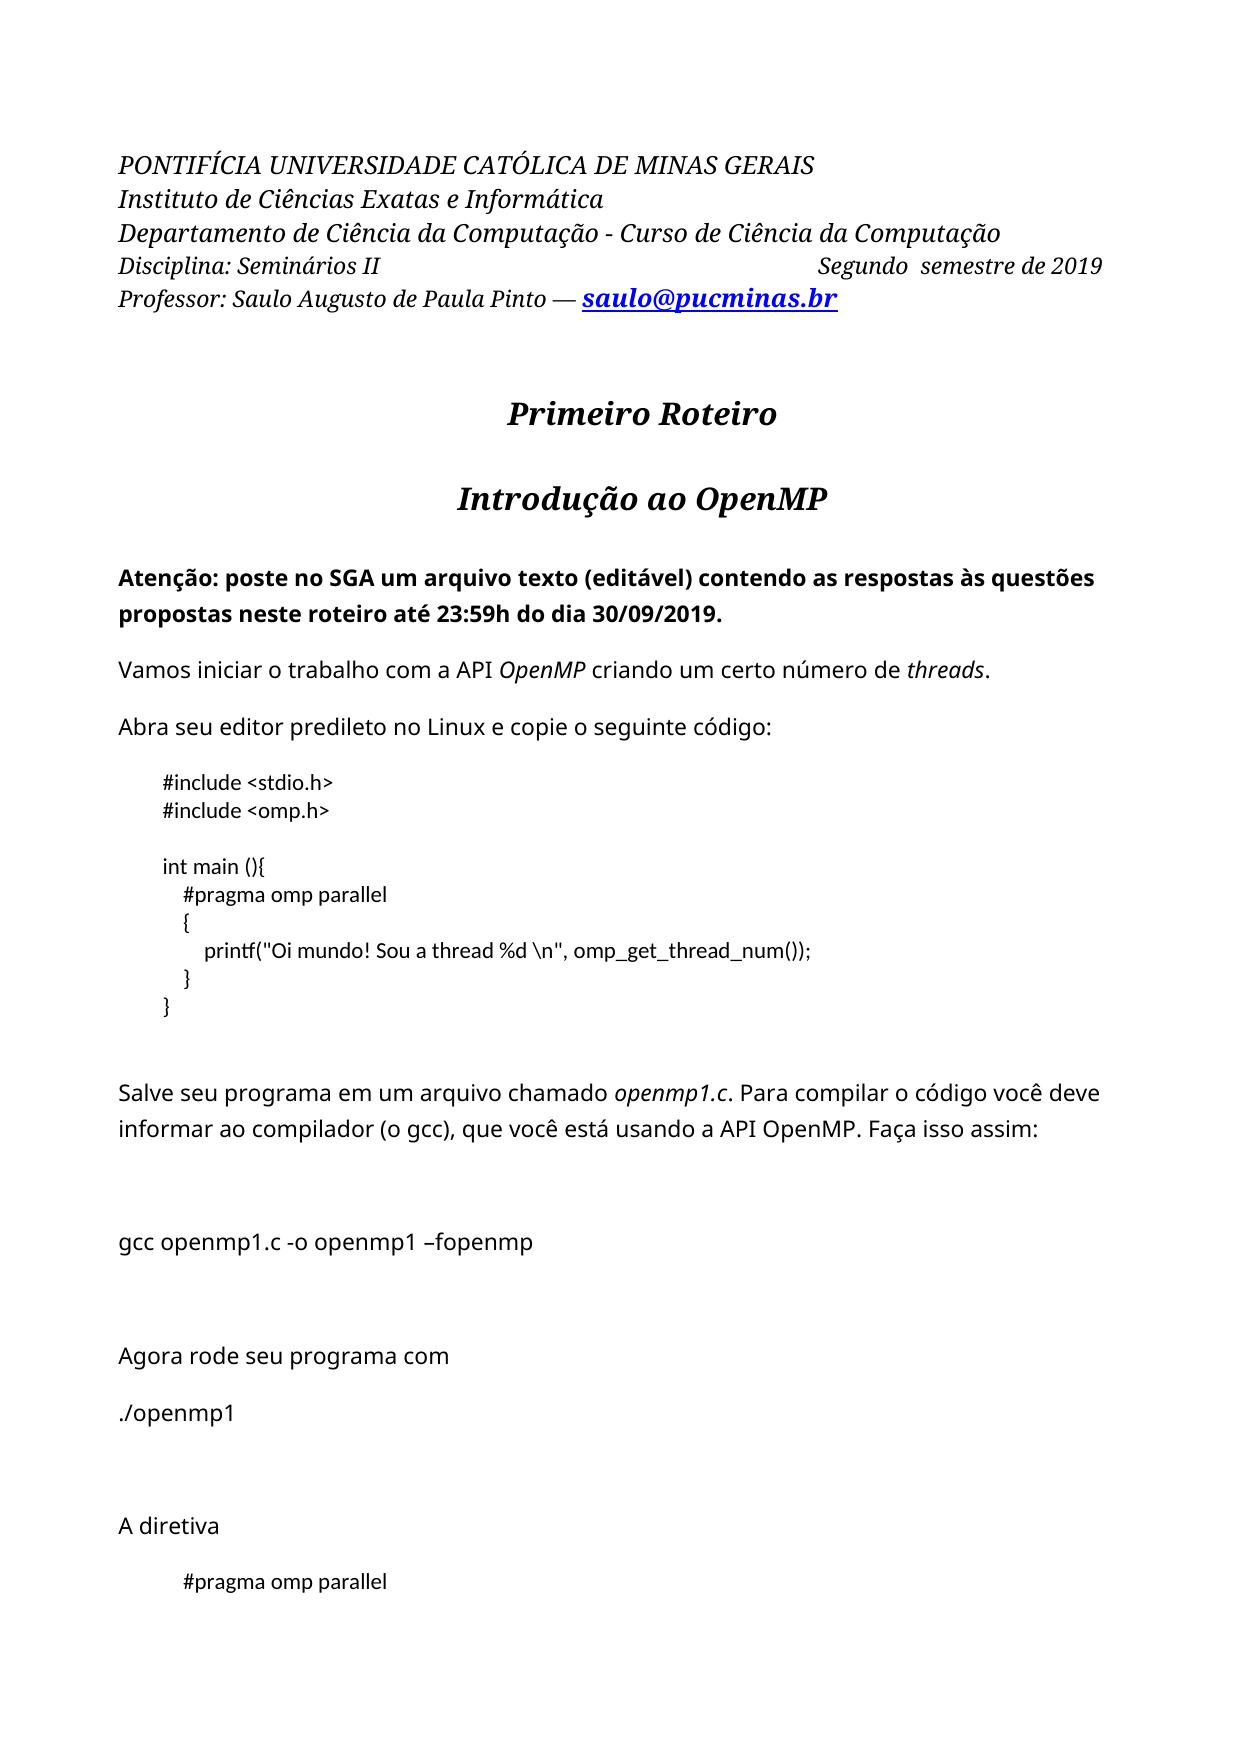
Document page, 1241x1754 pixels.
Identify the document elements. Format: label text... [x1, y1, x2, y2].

text #include <stdio.h> [162, 768, 1167, 796]
text Agora rode seu programa com [118, 1340, 1167, 1371]
text Professor: Saulo Augusto de Paula Pinto — saulo@pucminas.br [118, 281, 1167, 315]
text #include <omp.h> [162, 796, 1167, 824]
text Instituto de Ciências Exatas e Informática [118, 182, 1167, 216]
text #pragma omp parallel [162, 880, 1167, 908]
text Atenção: poste no SGA um arquivo texto (editável) contendo as respostas às questões propostas neste roteiro até 23:59h do dia 30/09/2019. [118, 562, 1167, 629]
text Departamento de Ciência da Computação - Curso de Ciência da Computação [118, 216, 1167, 250]
text ./openmp1 [118, 1397, 1167, 1428]
text gcc openmp1.c -o openmp1 –fopenmp [118, 1226, 1167, 1257]
text Disciplina: Seminários II Segundo semestre de 2019 [118, 250, 1167, 281]
text A diretiva [118, 1510, 1167, 1541]
text } [162, 992, 1167, 1020]
text { [162, 908, 1167, 936]
text int main (){ [162, 852, 1167, 880]
text printf("Oi mundo! Sou a thread %d \n", omp_get_thread_num()); [162, 936, 1167, 964]
text Primeiro Roteiro [118, 392, 1167, 435]
text Salve seu programa em um arquivo chamado openmp1.c. Para compilar o código você deve informar ao compilador (o gcc), que você está usando a API OpenMP. Faça isso assim: [118, 1077, 1167, 1144]
text PONTIFÍCIA UNIVERSIDADE CATÓLICA DE MINAS GERAIS [118, 148, 1167, 182]
text Introdução ao OpenMP [118, 477, 1167, 519]
text #pragma omp parallel [162, 1567, 1167, 1595]
text Vamos iniciar o trabalho com a API OpenMP criando um certo número de threads. [118, 654, 1167, 686]
text } [162, 964, 1167, 992]
text Abra seu editor predileto no Linux e copie o seguinte código: [118, 711, 1167, 742]
